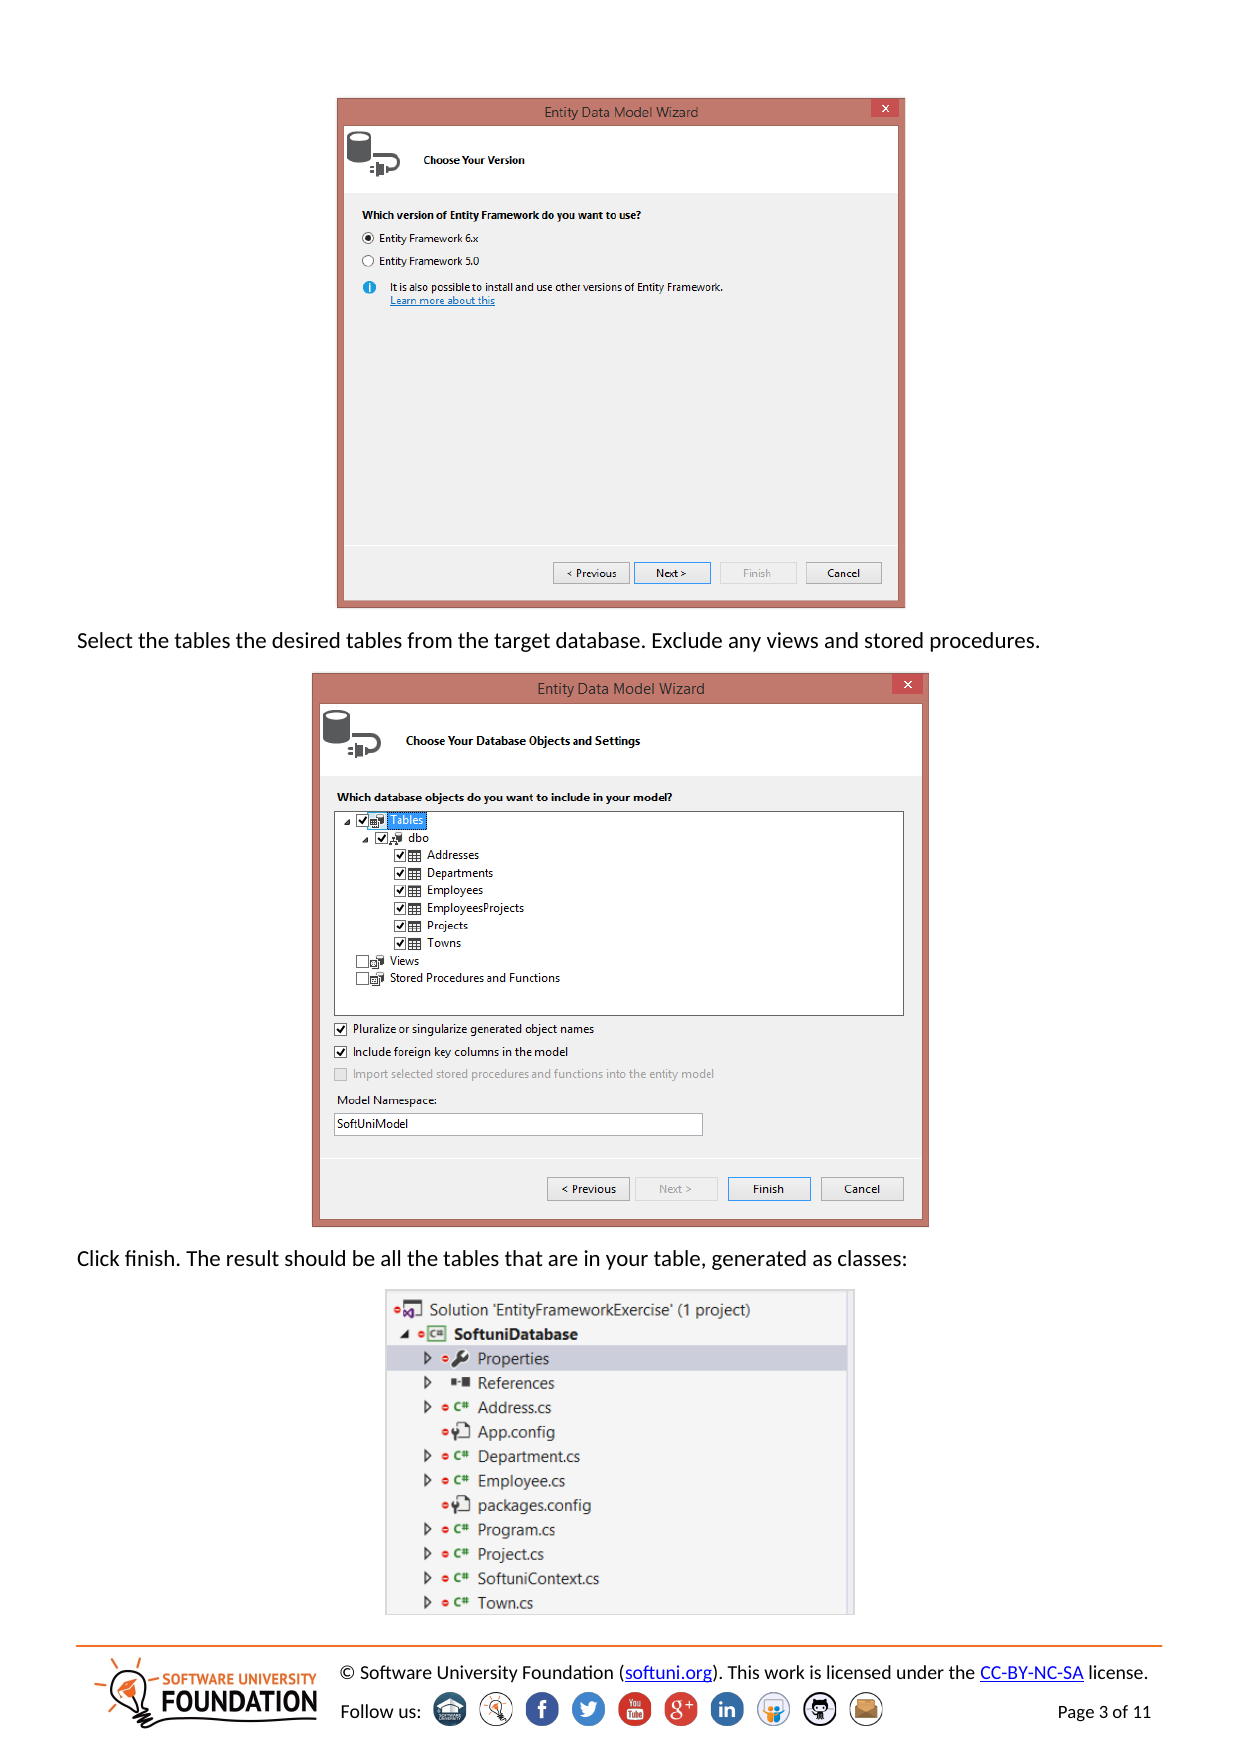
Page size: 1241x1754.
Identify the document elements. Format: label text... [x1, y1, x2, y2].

picture [849, 1692, 883, 1726]
picture [572, 1692, 605, 1726]
picture [664, 1692, 698, 1726]
text Select the tables the desired tables from the target database. Exclude any views and stored procedures. [77, 627, 1163, 655]
picture [803, 1692, 837, 1726]
picture [618, 1692, 652, 1726]
picture [93, 1656, 317, 1729]
picture [433, 1692, 467, 1726]
picture [525, 1692, 559, 1726]
picture [387, 1291, 853, 1614]
picture [710, 1692, 744, 1726]
text Click finish. The result should be all the tables that are in your table, generated as classes: [77, 1244, 1163, 1272]
picture [757, 1692, 790, 1726]
picture [479, 1692, 513, 1726]
picture [311, 671, 929, 1228]
picture [334, 95, 906, 610]
